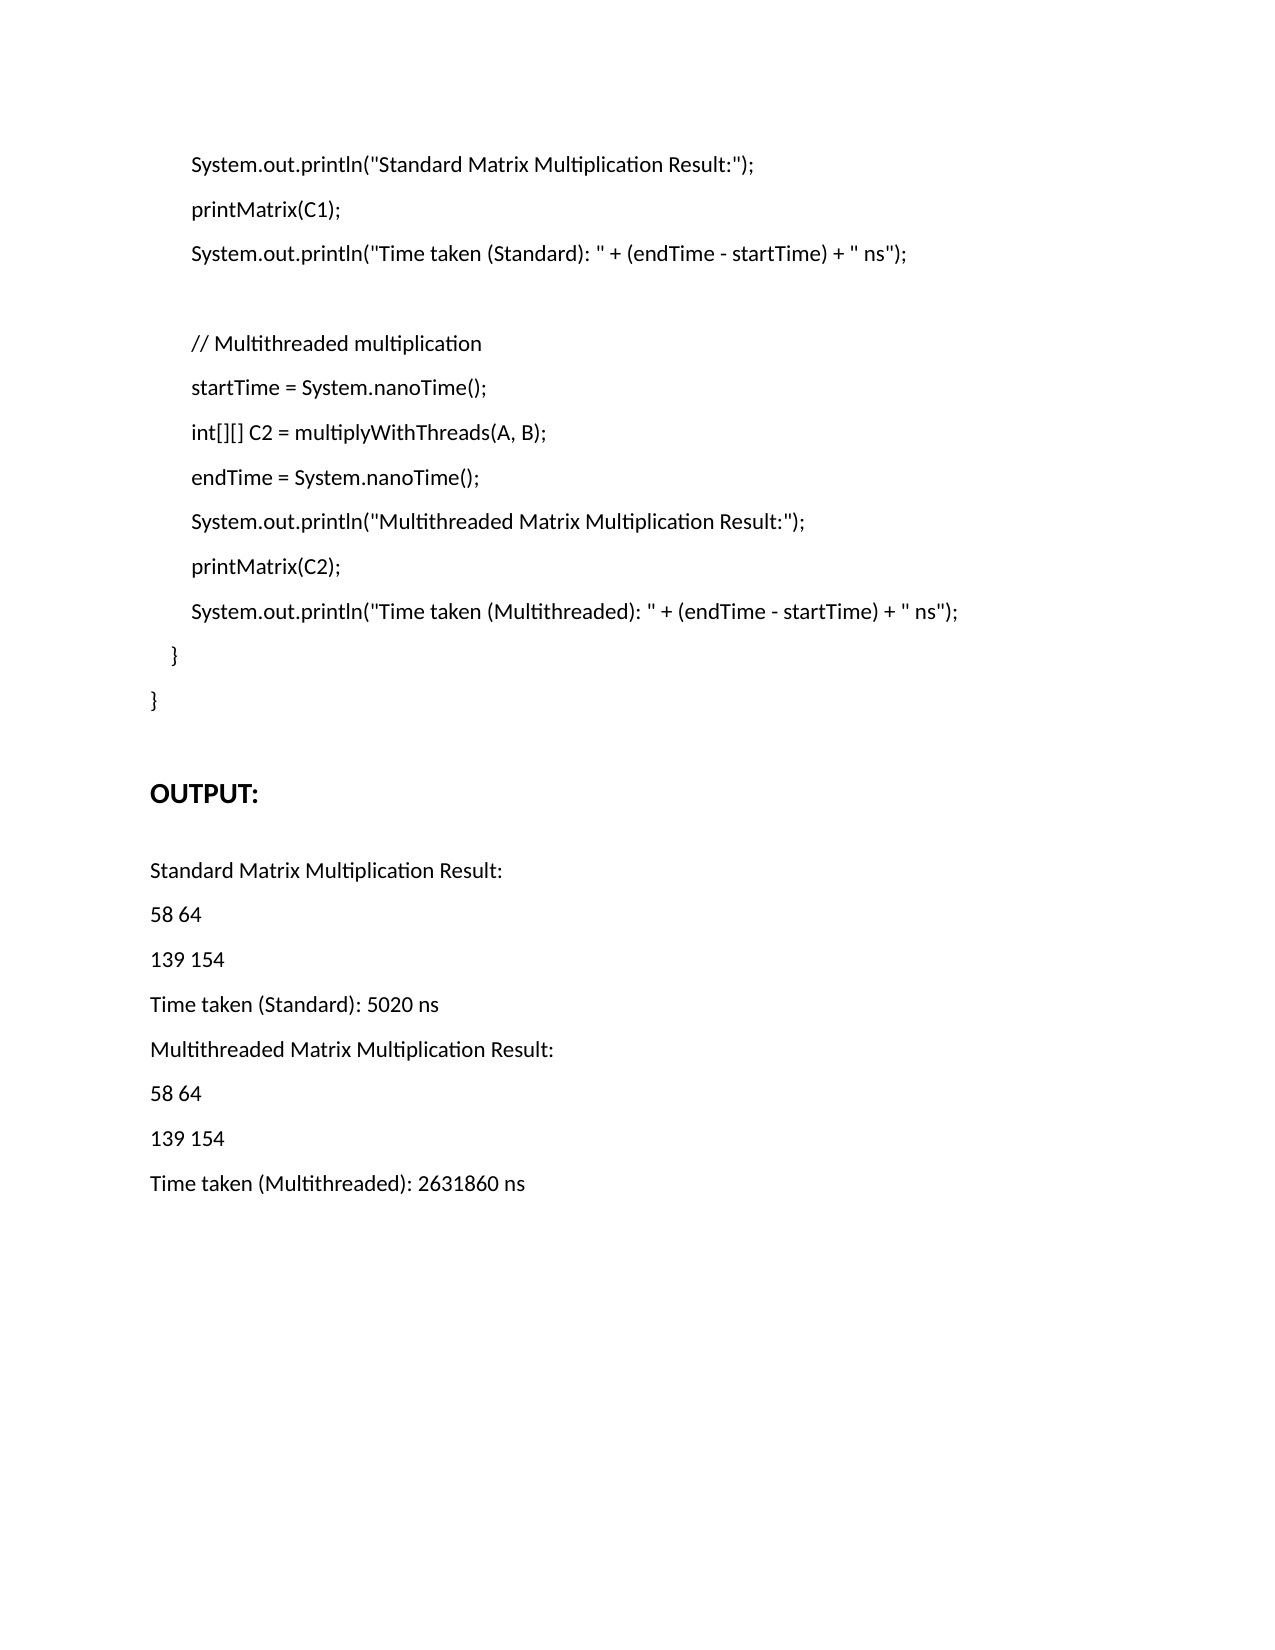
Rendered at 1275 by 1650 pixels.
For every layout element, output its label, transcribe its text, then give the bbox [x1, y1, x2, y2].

text 139 154 [150, 945, 1125, 973]
text startTime = System.nanoTime(); [150, 373, 1125, 401]
text printMatrix(C1); [150, 195, 1125, 223]
text System.out.println("Standard Matrix Multiplication Result:"); [150, 150, 1125, 178]
text printMatrix(C2); [150, 552, 1125, 580]
text System.out.println("Multithreaded Matrix Multiplication Result:"); [150, 507, 1125, 536]
text } [150, 642, 1125, 669]
text // Multithreaded multiplication [150, 329, 1125, 357]
text Time taken (Standard): 5020 ns [150, 990, 1125, 1018]
text OUTPUT: [150, 776, 1125, 839]
text 58 64 [150, 901, 1125, 929]
text Time taken (Multithreaded): 2631860 ns [150, 1169, 1125, 1197]
text 58 64 [150, 1079, 1125, 1107]
text 139 154 [150, 1124, 1125, 1152]
text int[][] C2 = multiplyWithThreads(A, B); [150, 418, 1125, 446]
text endTime = System.nanoTime(); [150, 463, 1125, 491]
text System.out.println("Time taken (Multithreaded): " + (endTime - startTime) + " ns"); [150, 597, 1125, 625]
text Standard Matrix Multiplication Result: [150, 856, 1125, 884]
text Multithreaded Matrix Multiplication Result: [150, 1035, 1125, 1063]
text System.out.println("Time taken (Standard): " + (endTime - startTime) + " ns"); [150, 239, 1125, 267]
text } [150, 686, 1125, 714]
